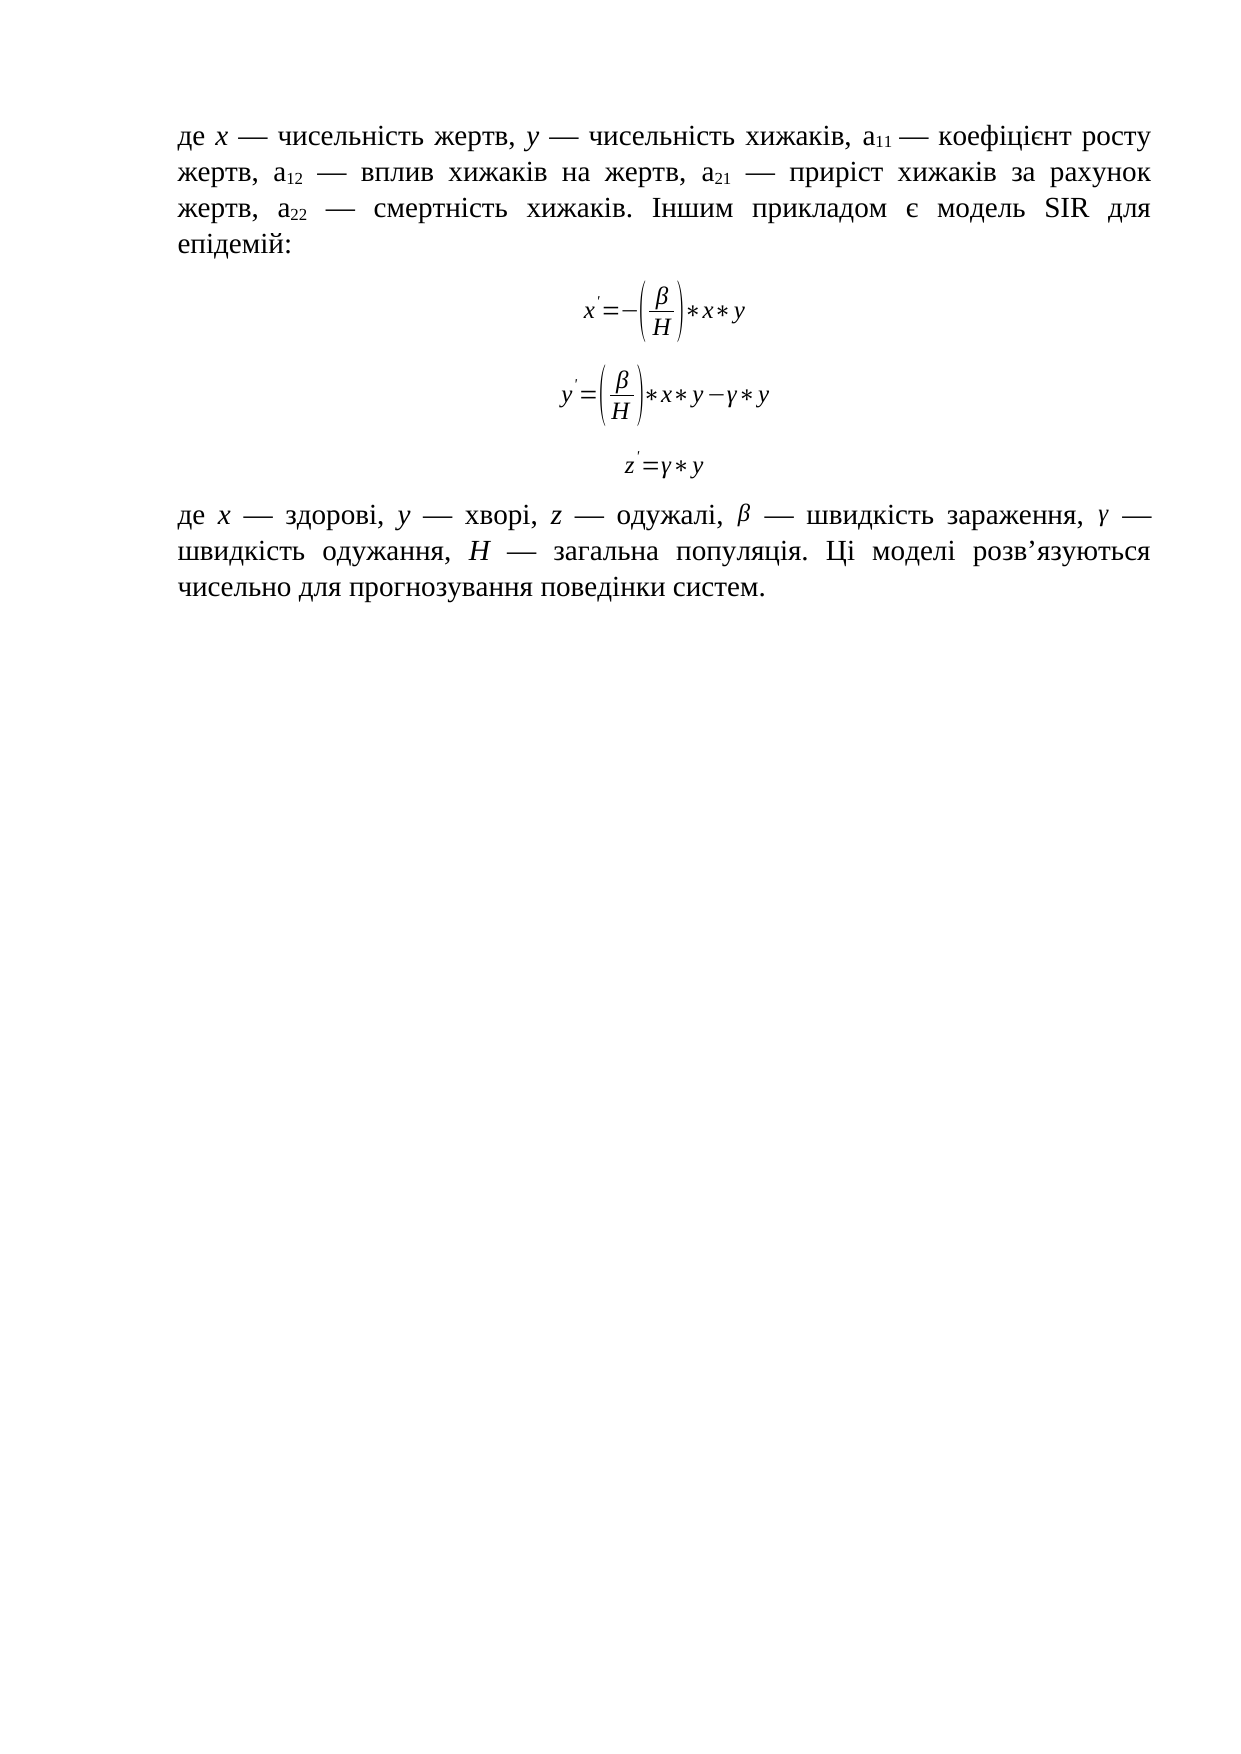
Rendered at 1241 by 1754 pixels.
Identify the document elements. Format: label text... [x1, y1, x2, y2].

text де x — чисельність жертв, y — чисельність хижаків, a11 — коефіцієнт росту жертв, a12 — вплив хижаків на жертв, a21 — приріст хижаків за рахунок жертв, a22 — смертність хижаків. Іншим прикладом є модель SIR для епідемій: [177, 118, 1152, 260]
text де x — здорові, y — хворі, z — одужалі, — швидкість зараження, — швидкість одужання, H — загальна популяція. Ці моделі розв’язуються чисельно для прогнозування поведінки систем. [177, 497, 1152, 603]
